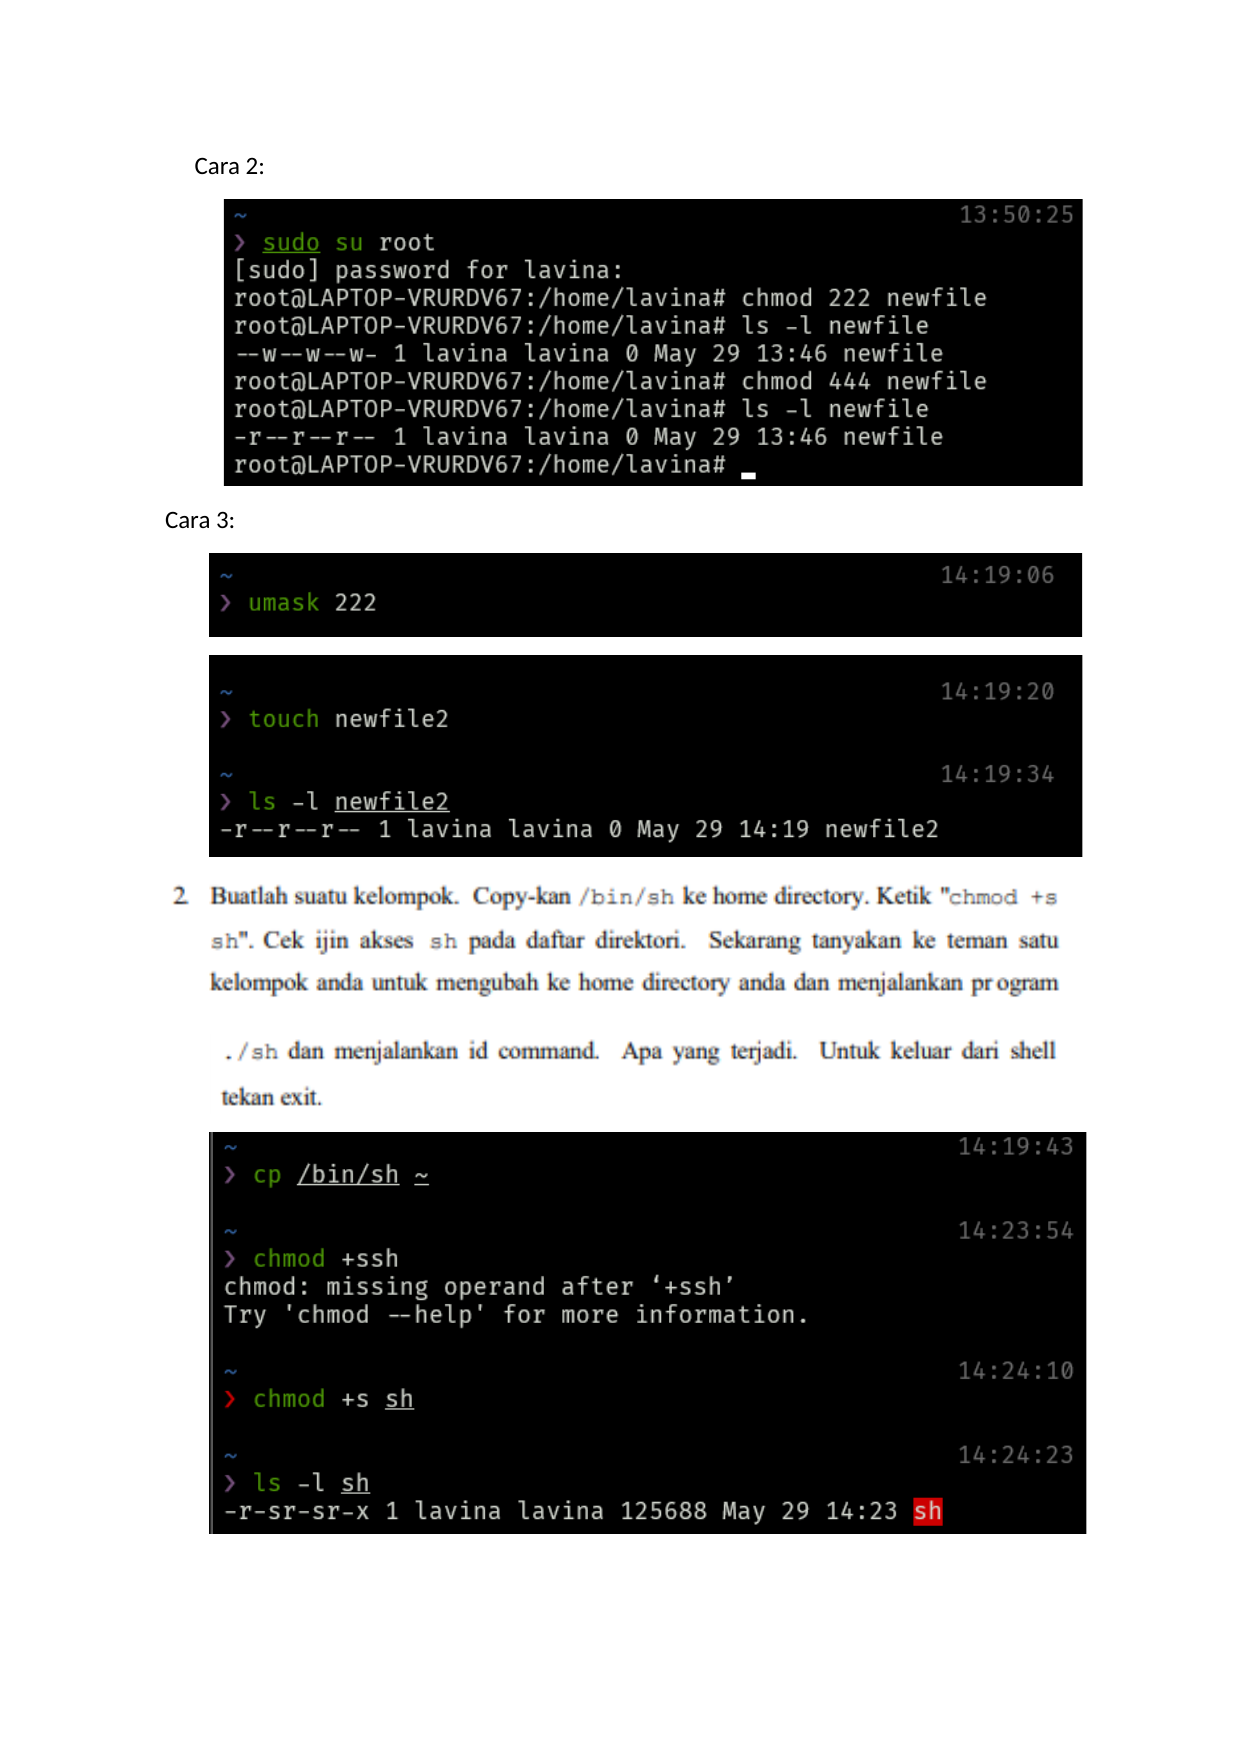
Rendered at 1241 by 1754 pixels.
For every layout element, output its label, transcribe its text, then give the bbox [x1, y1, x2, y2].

picture [223, 199, 1083, 486]
text Cara 3: [165, 504, 1090, 535]
picture [209, 1132, 1087, 1534]
picture [209, 553, 1083, 637]
text Cara 2: [165, 150, 1090, 181]
picture [209, 1034, 1062, 1114]
picture [209, 655, 1083, 857]
picture [164, 875, 1073, 1016]
